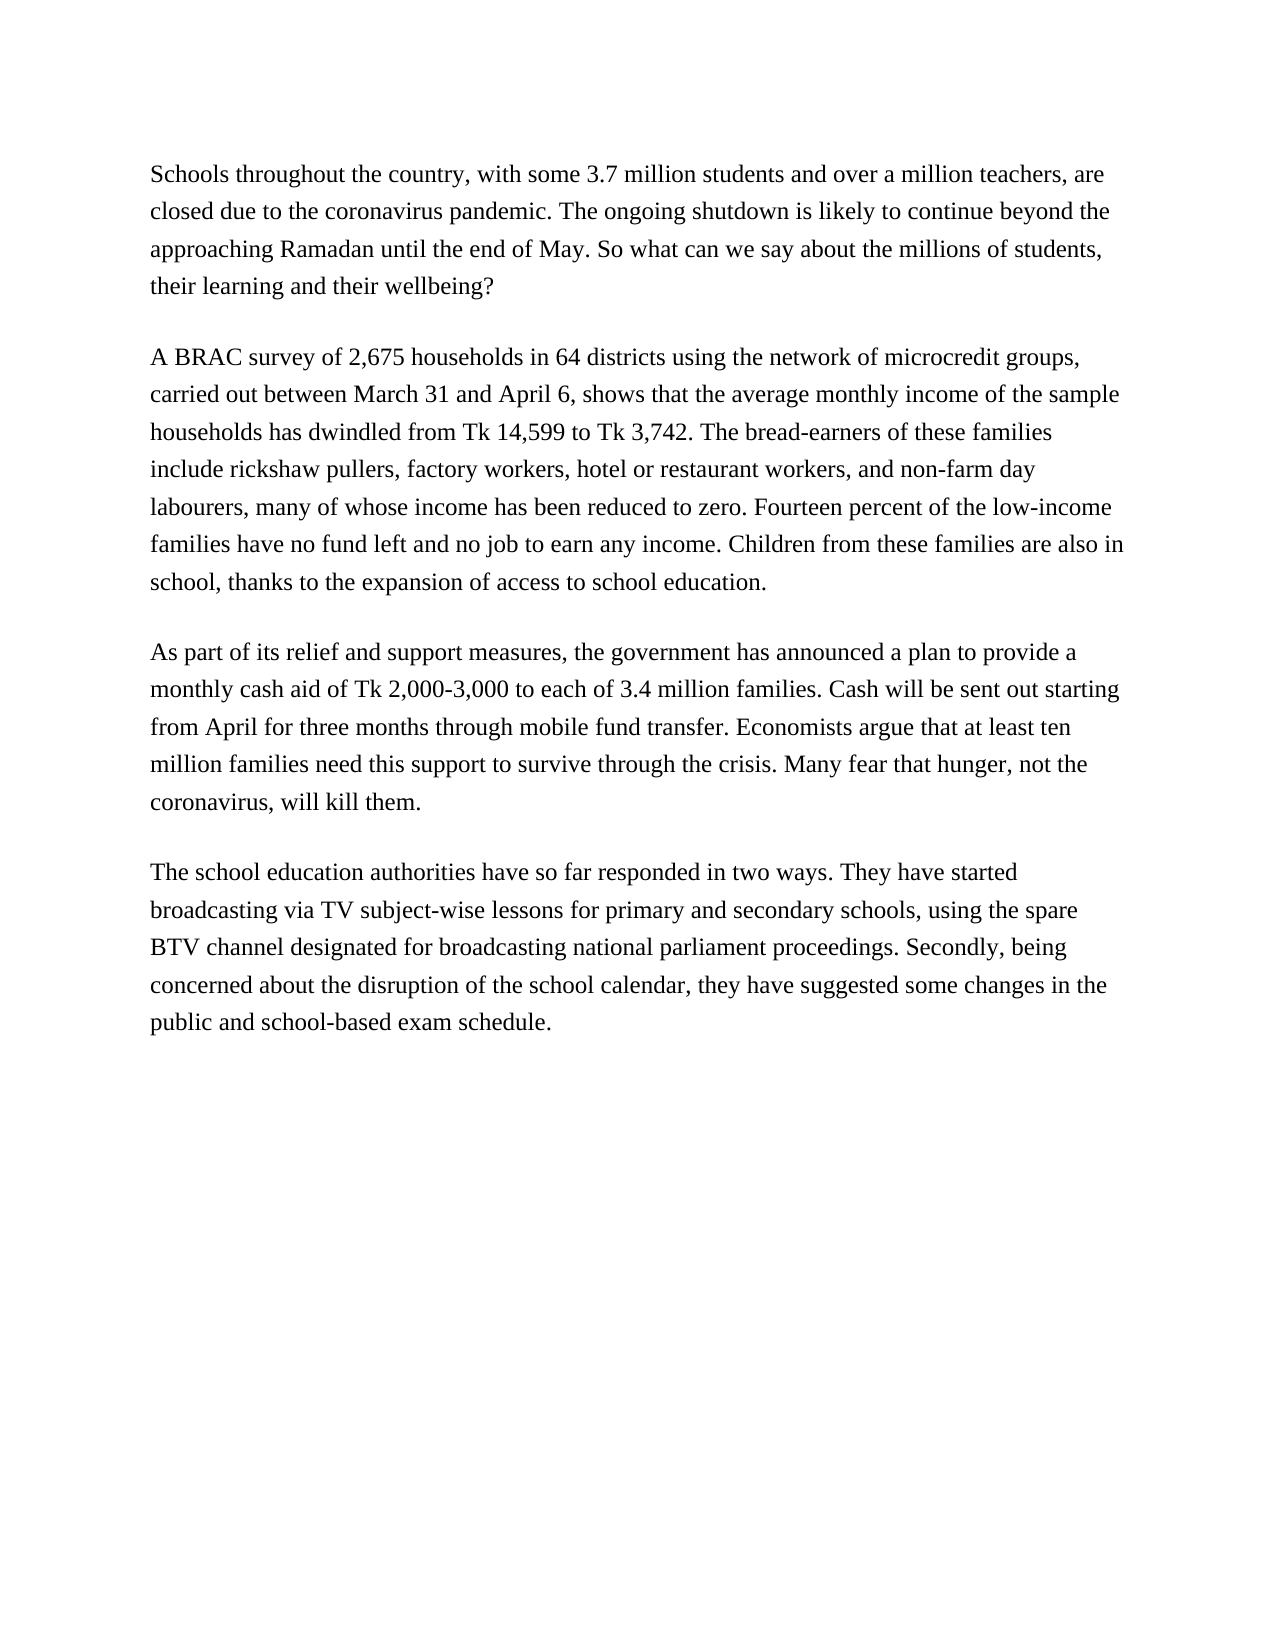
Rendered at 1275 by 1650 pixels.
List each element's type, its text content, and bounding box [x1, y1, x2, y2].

text Schools throughout the country, with some 3.7 million students and over a million teachers, are closed due to the coronavirus pandemic. The ongoing shutdown is likely to continue beyond the approaching Ramadan until the end of May. So what can we say about the millions of students, their learning and their wellbeing? [150, 150, 1125, 300]
text The school education authorities have so far responded in two ways. They have started broadcasting via TV subject-wise lessons for primary and secondary schools, using the spare BTV channel designated for broadcasting national parliament proceedings. Secondly, being concerned about the disruption of the school calendar, they have suggested some changes in the public and school-based exam schedule. [150, 848, 1125, 1036]
text As part of its relief and support measures, the government has announced a plan to provide a monthly cash aid of Tk 2,000-3,000 to each of 3.4 million families. Cash will be sent out starting from April for three months through mobile fund transfer. Economists argue that at least ten million families need this support to survive through the crisis. Many fear that hunger, not the coronavirus, will kill them. [150, 628, 1125, 816]
text A BRAC survey of 2,675 households in 64 districts using the network of microcredit groups, carried out between March 31 and April 6, shows that the average monthly income of the sample households has dwindled from Tk 14,599 to Tk 3,742. The bread-earners of these families include rickshaw pullers, factory workers, hotel or restaurant workers, and non-farm day labourers, many of whose income has been reduced to zero. Fourteen percent of the low-income families have no fund left and no job to earn any income. Children from these families are also in school, thanks to the expansion of access to school education. [150, 333, 1125, 595]
